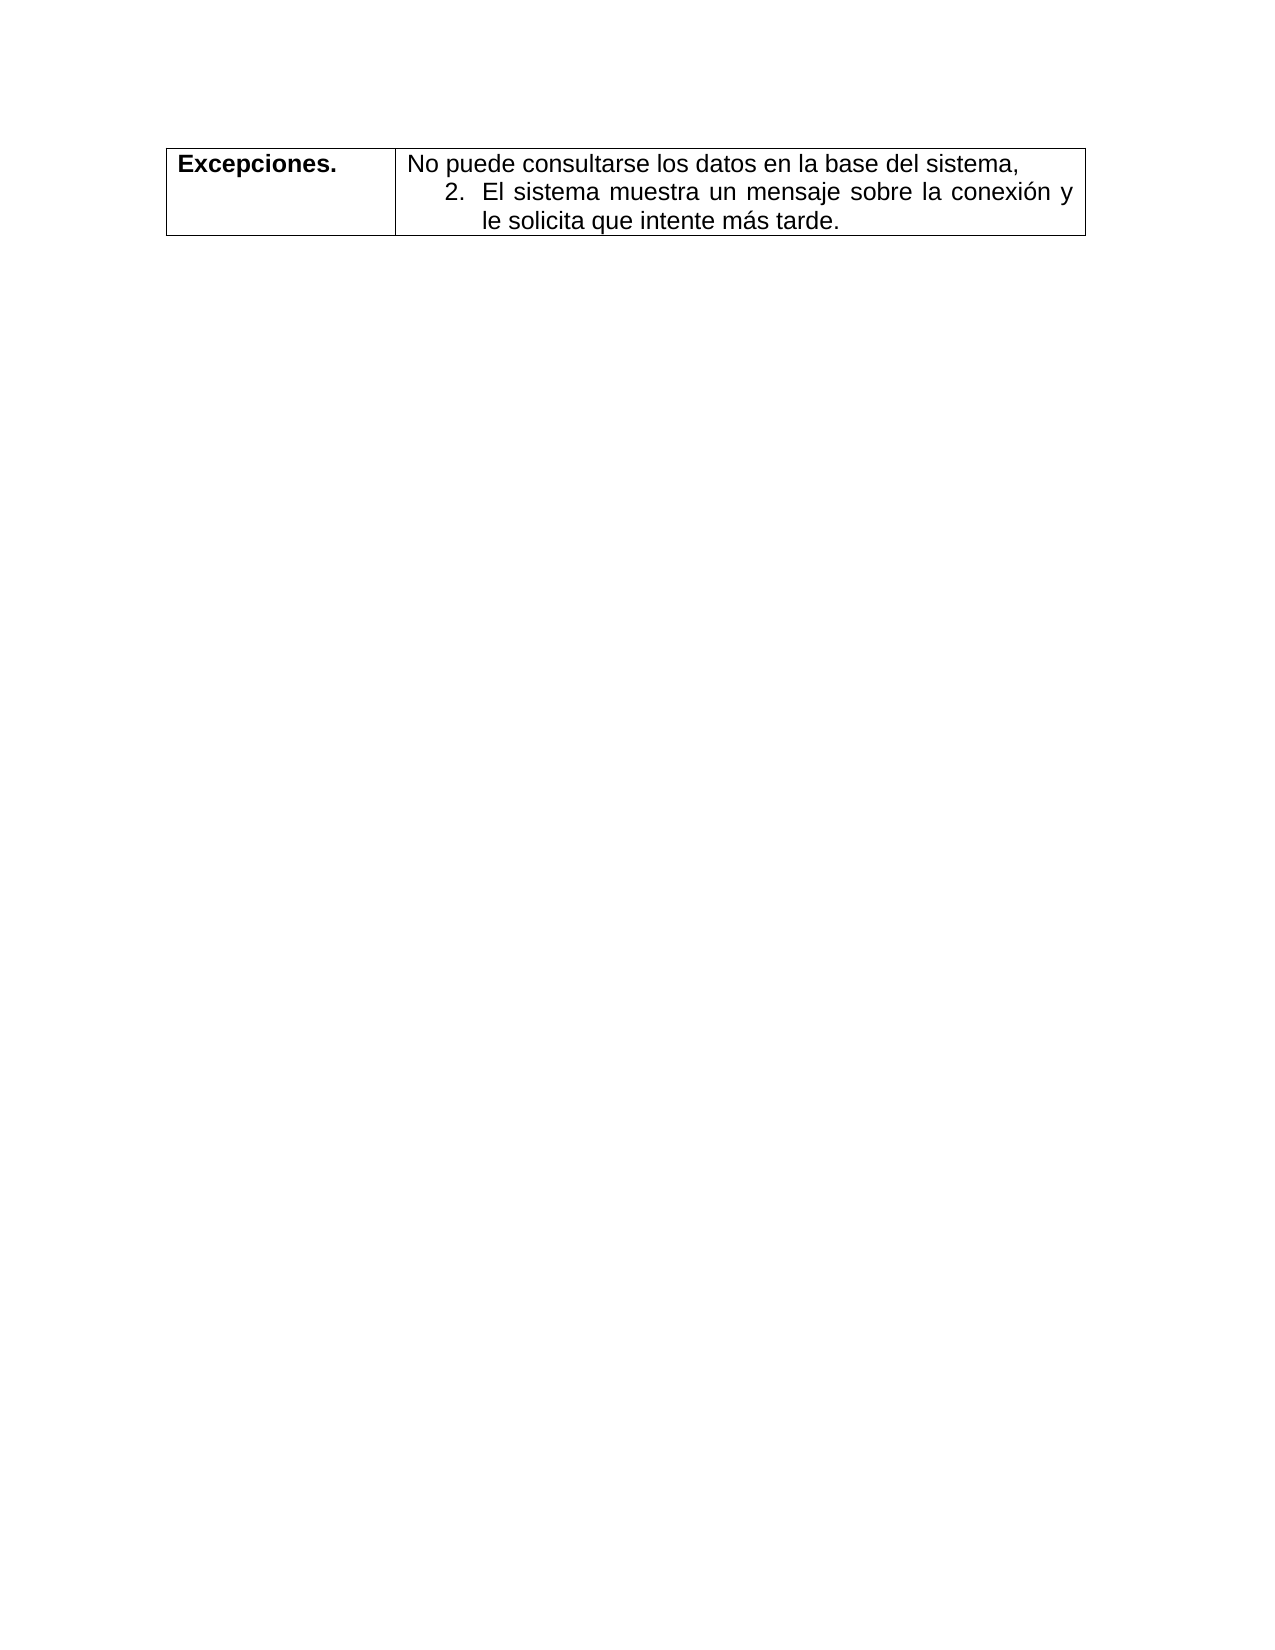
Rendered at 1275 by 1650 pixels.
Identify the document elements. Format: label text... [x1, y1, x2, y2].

table_cell No puede consultarse los datos en la base del sistema, El sistema muestra un mensaje sobre la conexión y le solicita que intente más tarde. [396, 149, 1085, 235]
table_cell Excepciones. [167, 149, 395, 235]
